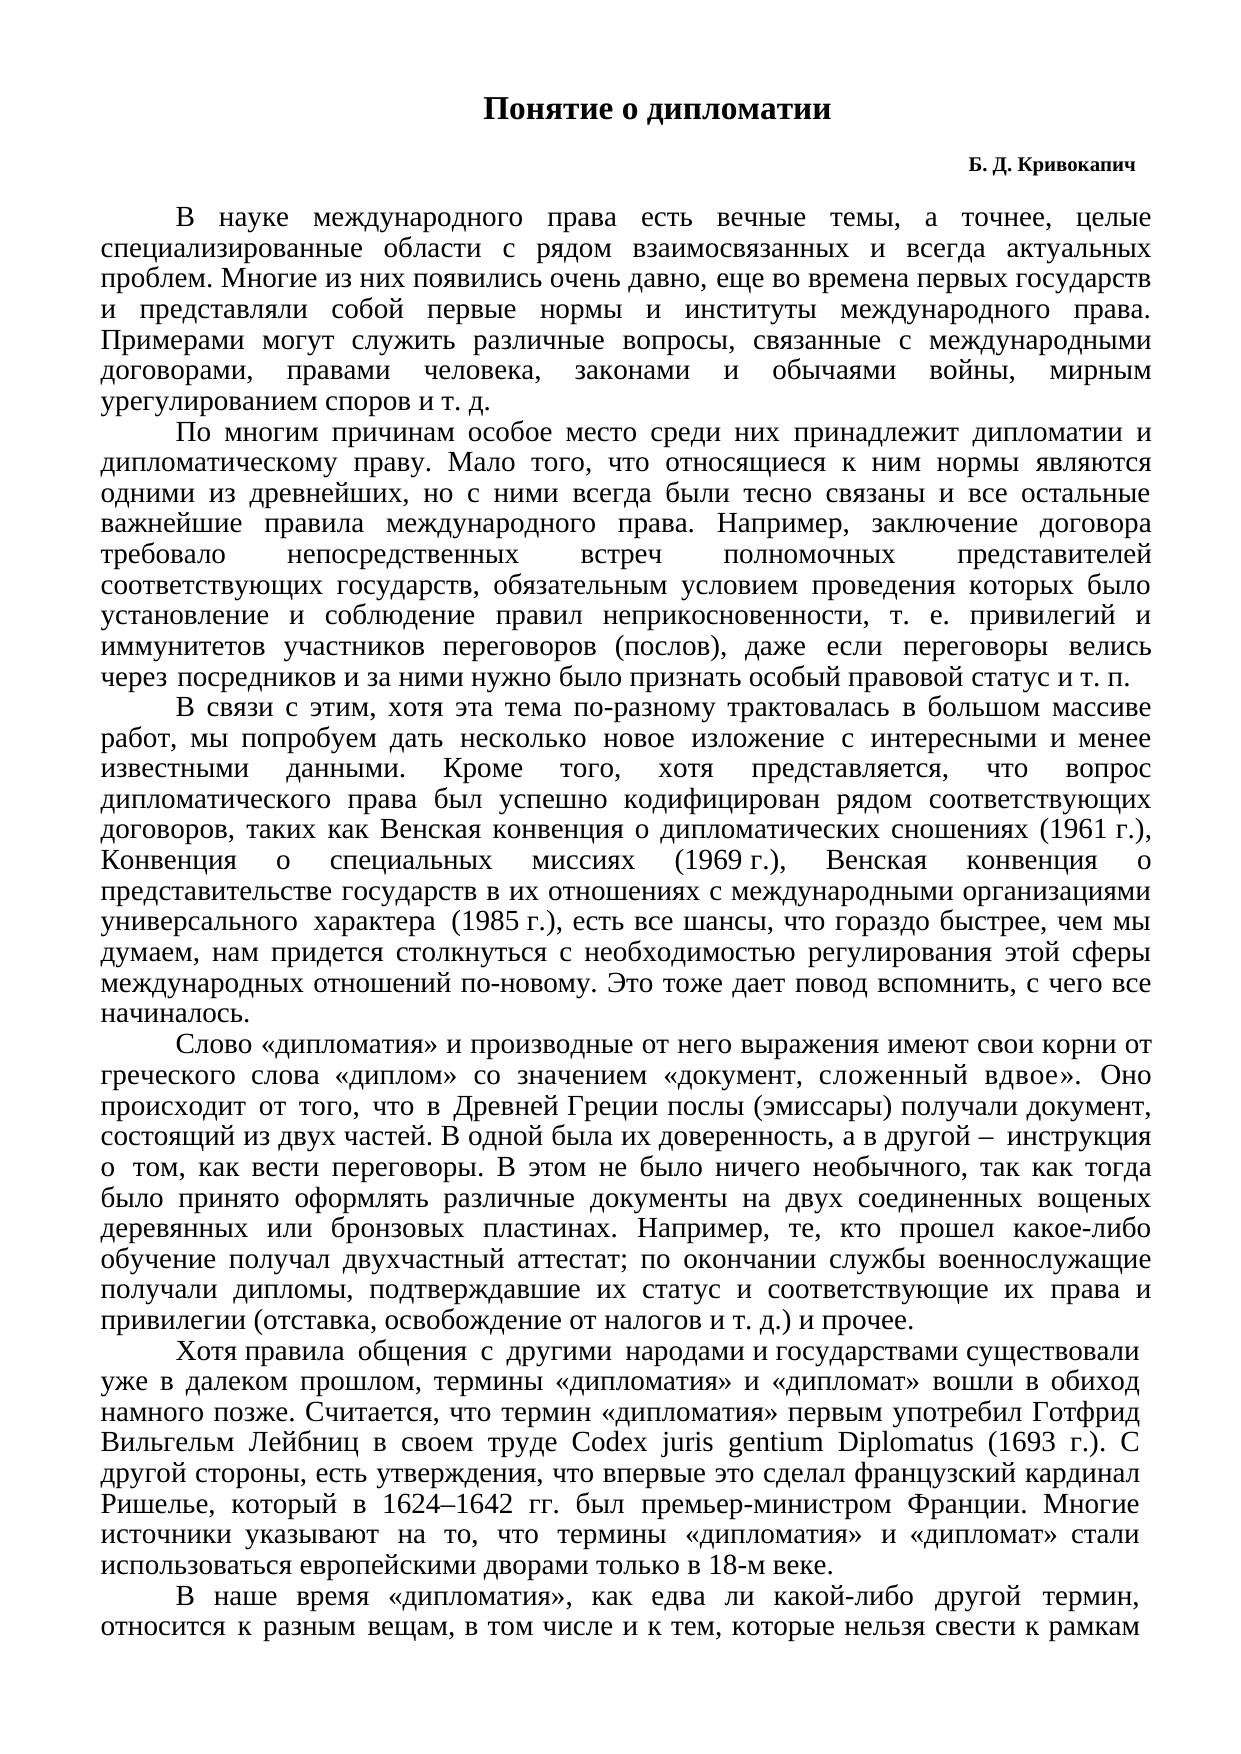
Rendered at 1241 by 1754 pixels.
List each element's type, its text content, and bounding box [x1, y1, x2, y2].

title Понятие о дипломатии [278, 88, 962, 127]
text Слово «дипломатия» и производные от него выражения имеют свои корни от греческого слова «диплом» со значением «документ, сложенный вдвое». Оно происходит от того, что в Древней Греции послы (эмиссары) получали документ, состоящий из двух частей. В одной была их доверенность, а в другой – инструкция о том, как вести переговоры. В этом не было ничего необычного, так как тогда было принято оформлять различные документы на двух соединенных вощеных деревянных или бронзовых пластинах. Например, те, кто прошел какое-либо обучение получал двухчастный аттестат; по окончании службы военнослужащие получали дипломы, подтверждавшие их статус и соответствующие их права и привилегии (отставка, освобождение от налогов и т. д.) и прочее. [100, 1029, 1152, 1336]
text Хотя правила общения с другими народами и государствами существовали уже в далеком прошлом, термины «дипломатия» и «дипломат» вошли в обиход намного позже. Считается, что термин «дипломатия» первым употребил Готфрид Вильгельм Лейбниц в своем труде Codex juris gentium Diplomatus (1693 г.). С другой стороны, есть утверждения, что впервые это сделал французский кардинал Ришелье, который в 1624–1642 гг. был премьер-министром Франции. Многие источники указывают на то, что термины «дипломатия» и «дипломат» стали использоваться европейскими дворами только в 18-м веке. [100, 1336, 1140, 1581]
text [100, 1581, 1140, 1642]
text По многим причинам особое место среди них принадлежит дипломатии и дипломатическому праву. Мало того, что относящиеся к ним нормы являются одними из древнейших, но с ними всегда были тесно связаны и все остальные важнейшие правила международного права. Например, заключение договора требовало непосредственных встреч полномочных представителей соответствующих государств, обязательным условием проведения которых было установление и соблюдение правил неприкосновенности, т. е. привилегий и иммунитетов участников переговоров (послов), даже если переговоры велись через посредников и за ними нужно было признать особый правовой статус и т. п. [100, 417, 1152, 692]
text В связи с этим, хотя эта тема по-разному трактовалась в большом массиве работ, мы попробуем дать несколько новое изложение с интересными и менее известными данными. Кроме того, хотя представляется, что вопрос дипломатического права был успешно кодифицирован рядом соответствующих договоров, таких как Венская конвенция о дипломатических сношениях (1961 г.), Конвенция о специальных миссиях (1969 г.), Венская конвенция о представительстве государств в их отношениях с международными организациями универсального характера (1985 г.), есть все шансы, что гораздо быстрее, чем мы думаем, нам придется столкнуться с необходимостью регулирования этой сферы международных отношений по-новому. Это тоже дает повод вспомнить, с чего все начиналось. [100, 692, 1152, 1029]
text В науке международного права есть вечные темы, а точнее, целые специализированные области с рядом взаимосвязанных и всегда актуальных проблем. Многие из них появились очень давно, еще во времена первых государств и представляли собой первые нормы и институты международного права. Примерами могут служить различные вопросы, связанные с международными договорами, правами человека, законами и обычаями войны, мирным урегулированием споров и т. д. [100, 202, 1152, 417]
text Б. Д. Кривокапич [778, 153, 1139, 176]
